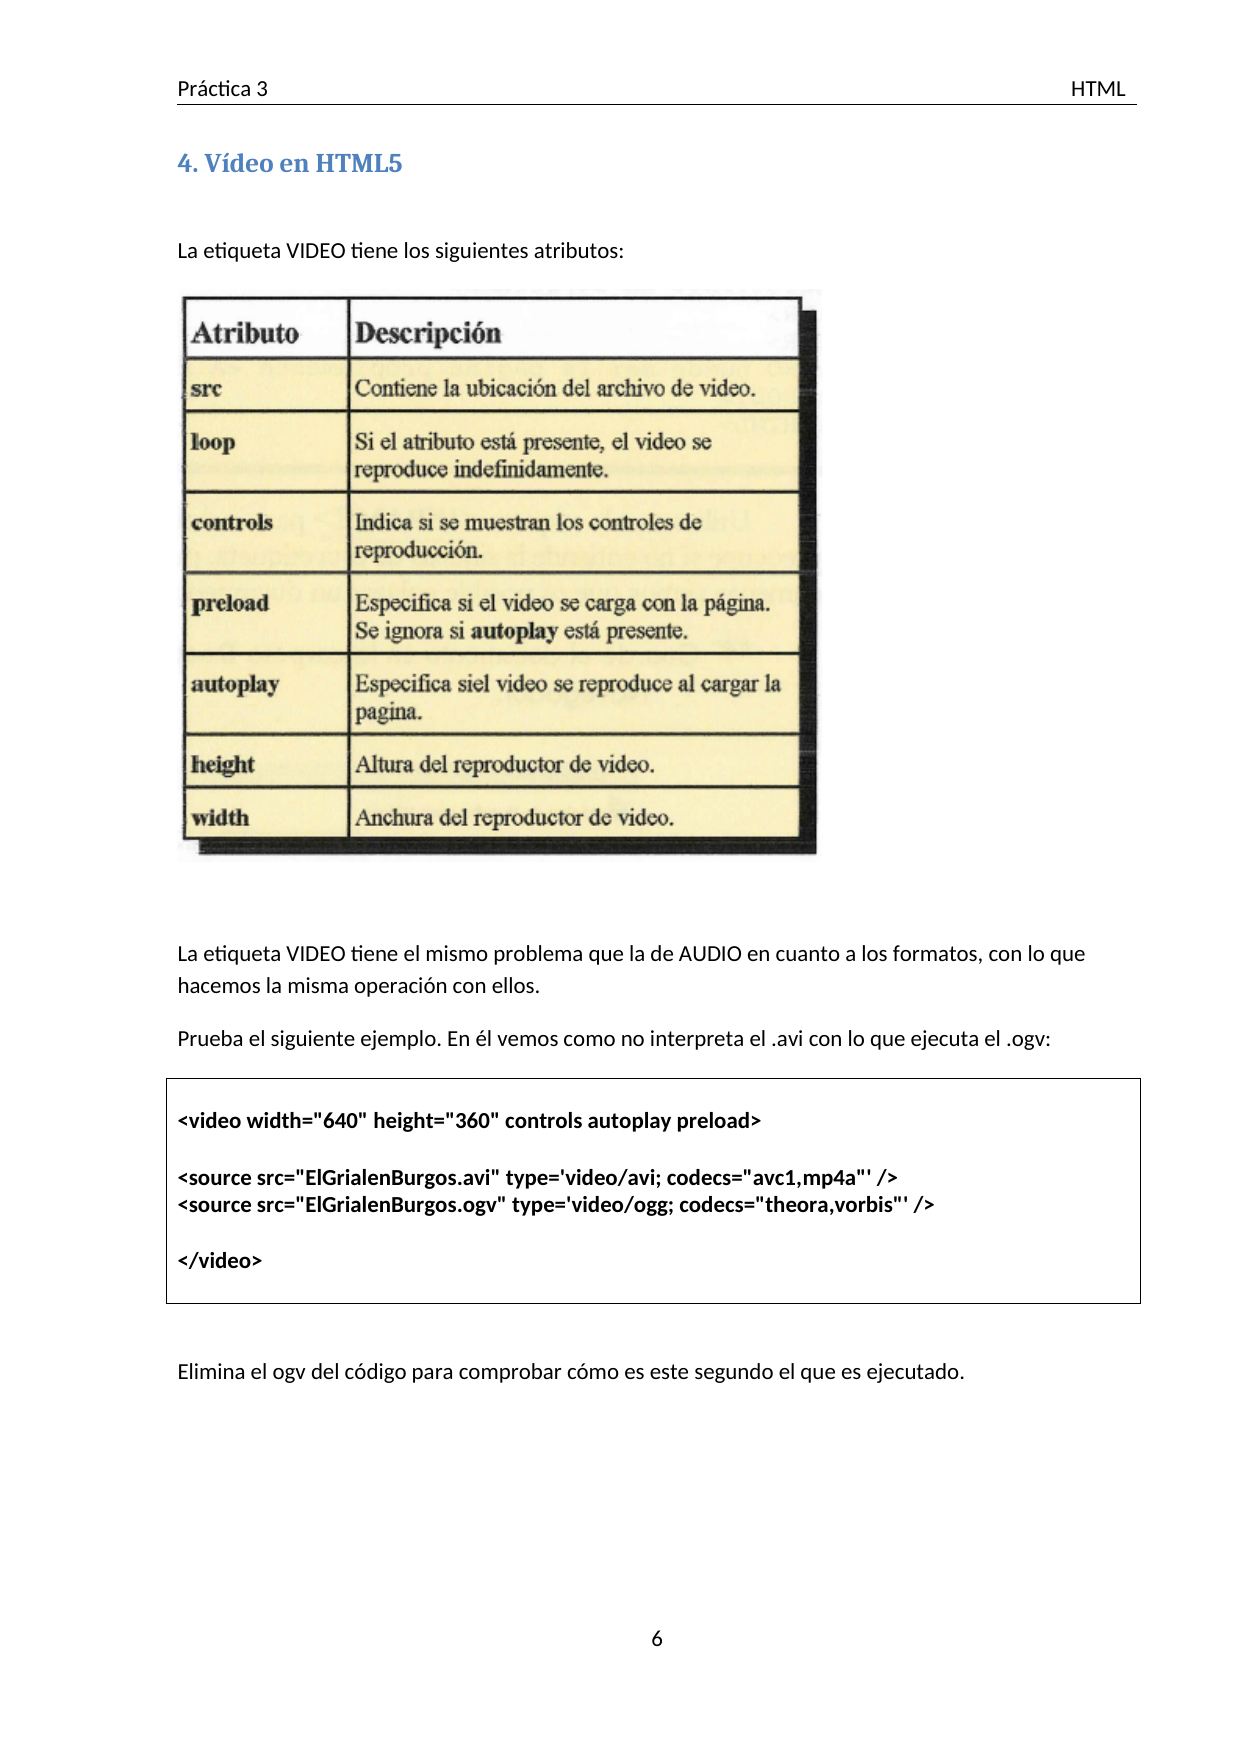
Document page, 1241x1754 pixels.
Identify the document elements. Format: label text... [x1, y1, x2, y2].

text Prueba el siguiente ejemplo. En él vemos como no interpreta el .avi con lo que ejecuta el .ogv: [177, 1024, 1137, 1052]
text La etiqueta VIDEO tiene el mismo problema que la de AUDIO en cuanto a los formatos, con lo que hacemos la misma operación con ellos. [177, 939, 1137, 999]
text La etiqueta VIDEO tiene los siguientes atributos: [177, 236, 1137, 264]
table_header <video width="640" height="360" controls autoplay preload> <source src="ElGrialenBurgos.avi" type='video/avi; codecs="avc1,mp4a"' /> <source src="ElGrialenBurgos.ogv" type='video/ogg; codecs="theora,vorbis"' /> </video> [167, 1079, 1140, 1303]
picture [177, 289, 823, 862]
text Elimina el ogv del código para comprobar cómo es este segundo el que es ejecutado. [177, 1357, 1137, 1385]
subtitle 4. Vídeo en HTML5 [177, 148, 1137, 179]
